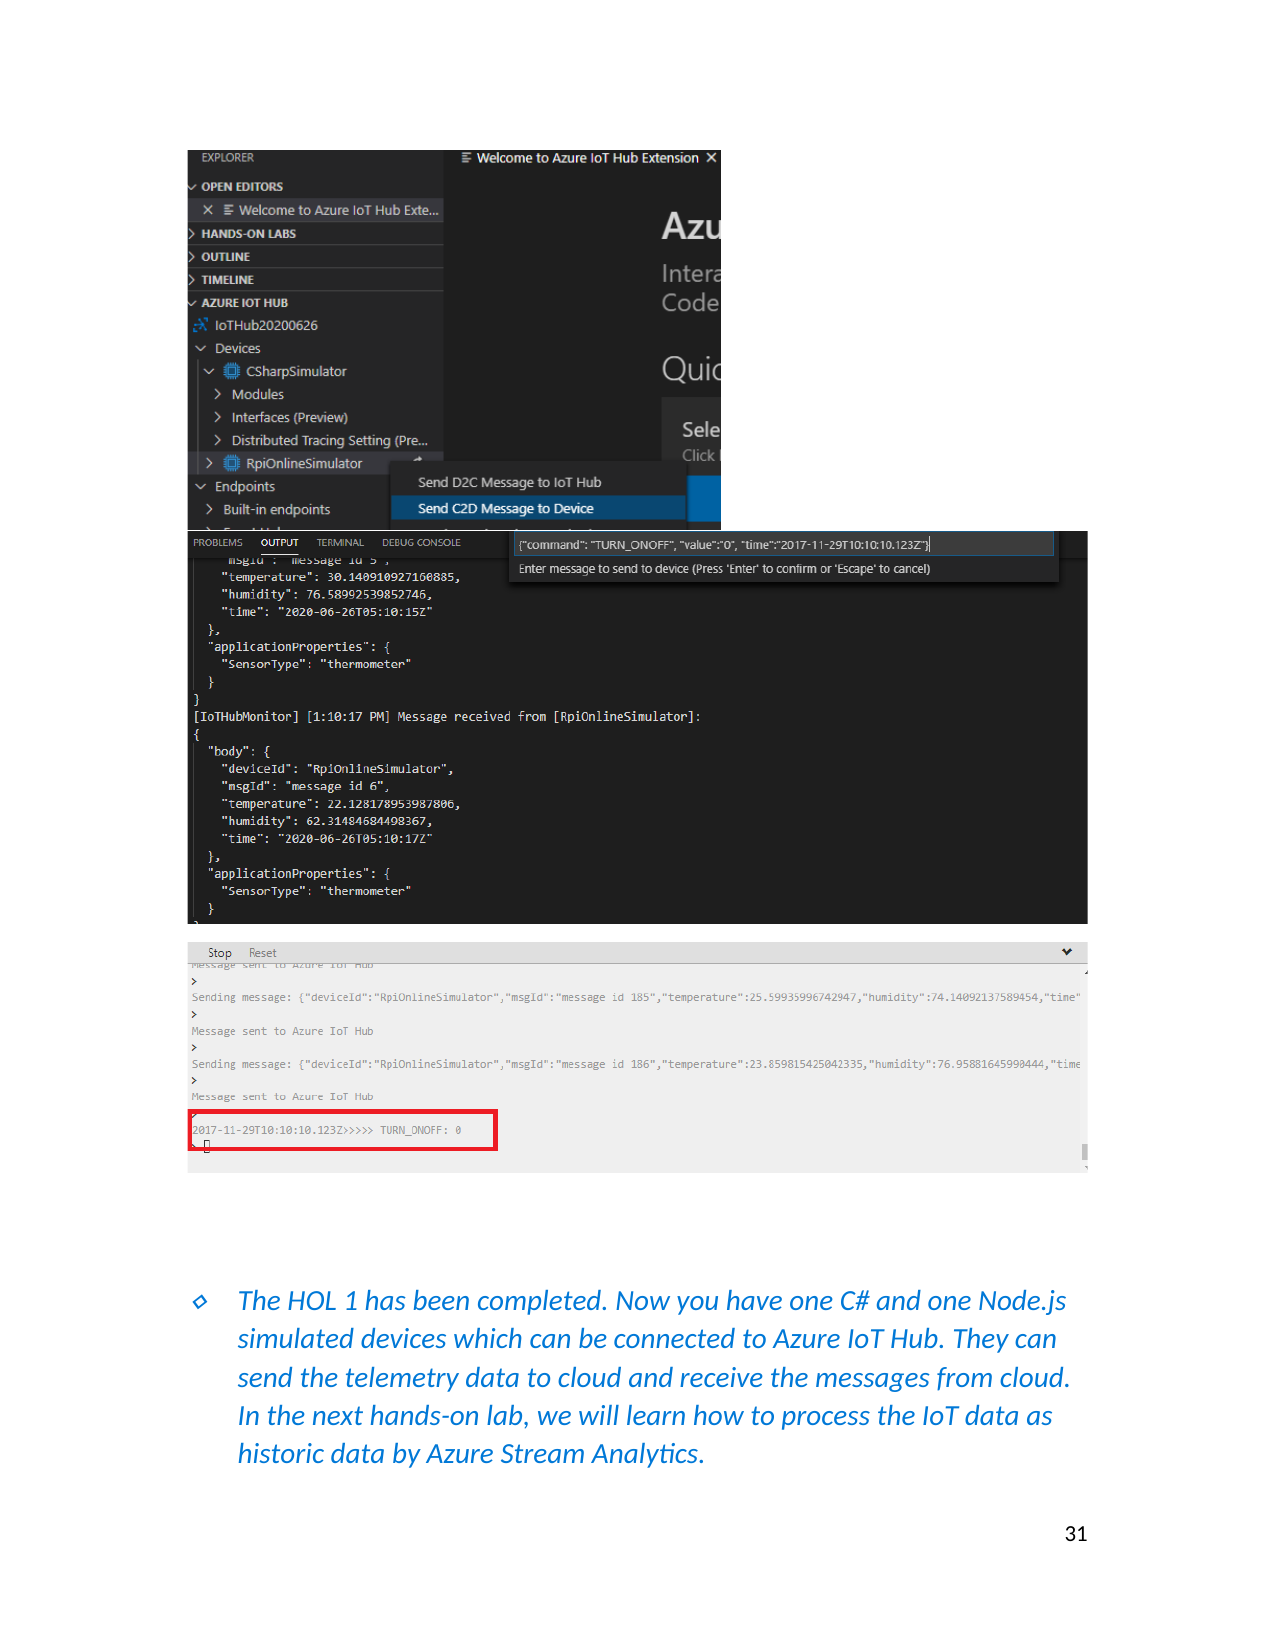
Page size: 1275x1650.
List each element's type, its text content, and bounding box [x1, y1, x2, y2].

picture [187, 150, 721, 530]
picture [187, 942, 1088, 1173]
picture [187, 531, 1088, 924]
list The HOL 1 has been completed. Now you have one C# and one Node.js simulated devices which can be connected to Azure IoT Hub. They can send the telemetry data to cloud and receive the messages from cloud. In the next hands-on lab, we will learn how to process the IoT data as historic data by Azure Stream Analytics. [187, 1282, 1087, 1471]
